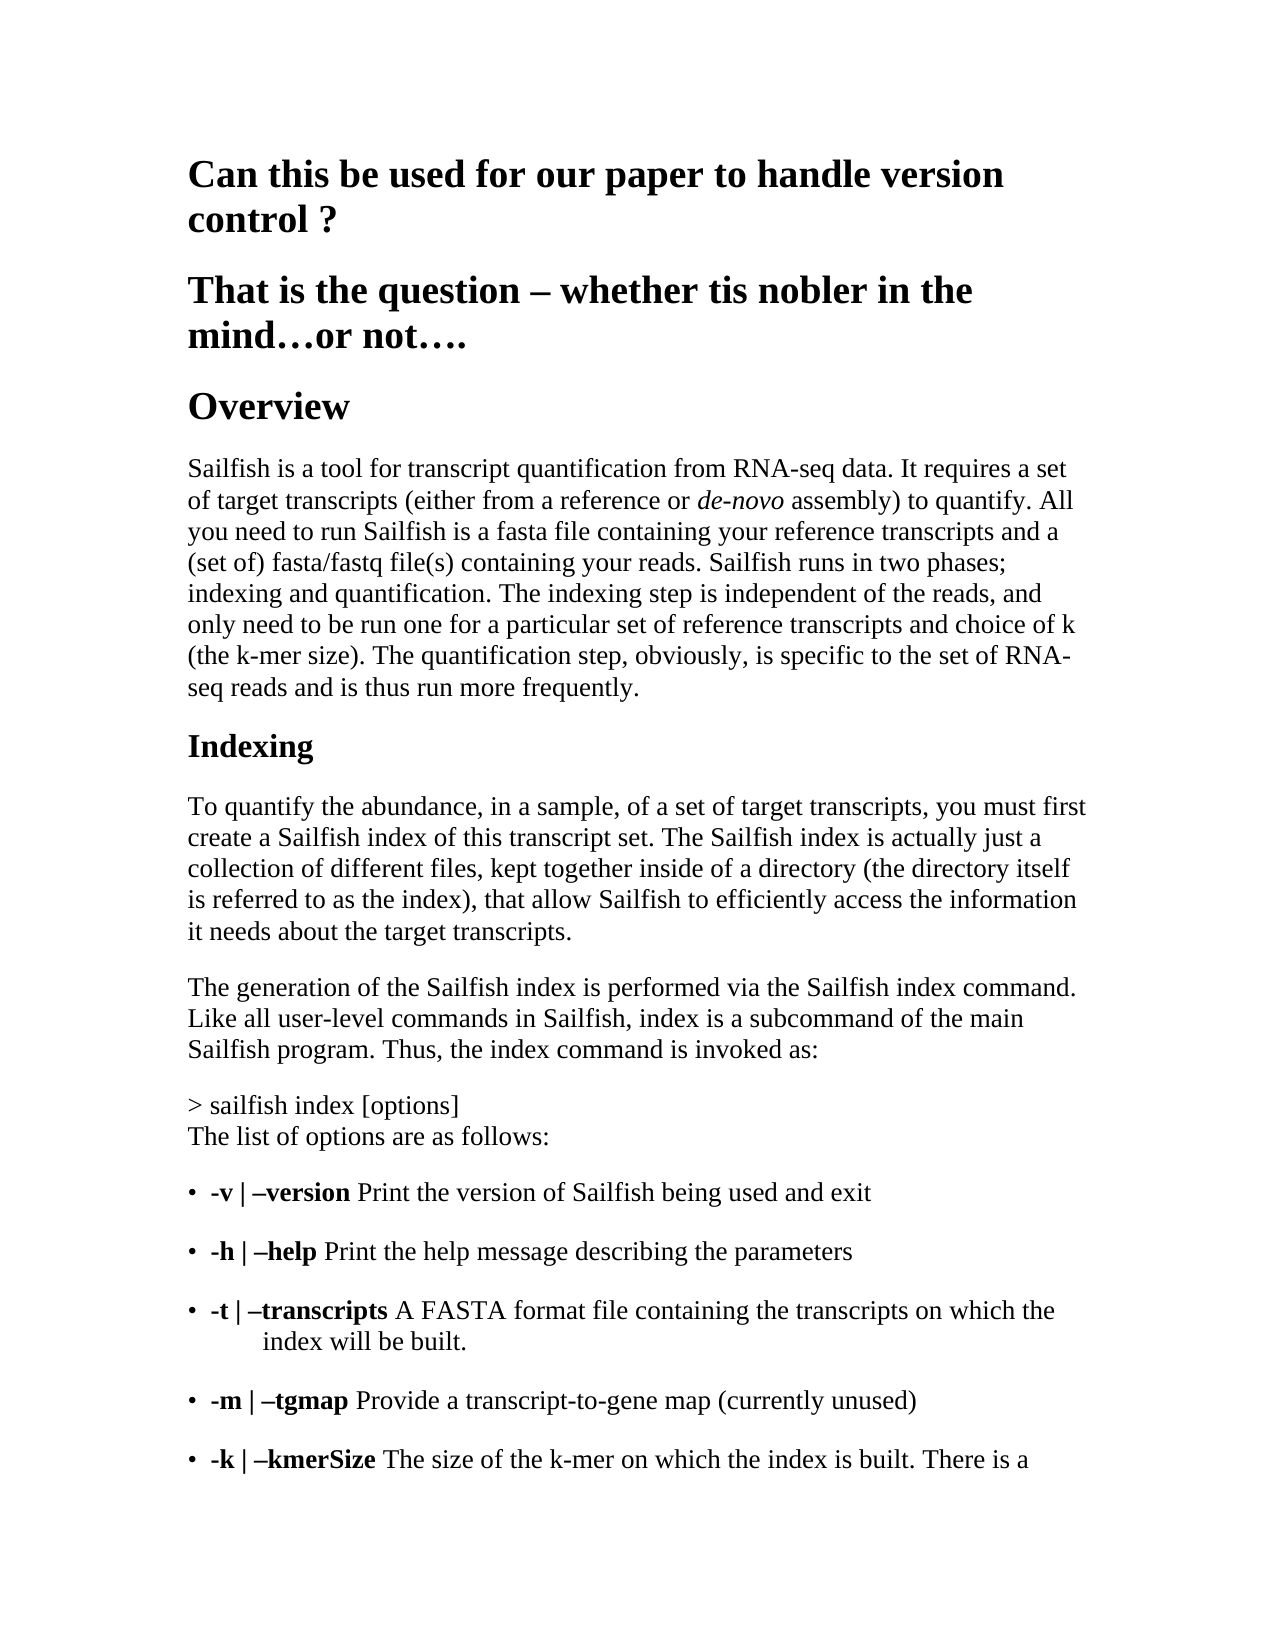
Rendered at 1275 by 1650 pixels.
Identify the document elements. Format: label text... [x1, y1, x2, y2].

text Sailfish is a tool for transcript quantification from RNA-seq data. It requires a set of target transcripts (either from a reference or de-novo assembly) to quantify. All you need to run Sailfish is a fasta file containing your reference transcripts and a (set of) fasta/fastq file(s) containing your reads. Sailfish runs in two phases; indexing and quantification. The indexing step is independent of the reads, and only need to be run one for a particular set of reference transcripts and choice of k (the k-mer size). The quantification step, obviously, is specific to the set of RNA-seq reads and is thus run more frequently. [187, 453, 1087, 702]
text The generation of the Sailfish index is performed via the Sailfish index command. Like all user-level commands in Sailfish, index is a subcommand of the main Sailfish program. Thus, the index command is invoked as: [187, 971, 1087, 1064]
list -t | –transcripts A FASTA format file containing the transcripts on which the index will be built. [187, 1294, 1087, 1357]
text To quantify the abundance, in a sample, of a set of target transcripts, you must first create a Sailfish index of this transcript set. The Sailfish index is actually just a collection of different files, kept together inside of a directory (the directory itself is referred to as the index), that allow Sailfish to efficiently access the information it needs about the target transcripts. [187, 790, 1087, 946]
text > sailfish index [options] [187, 1089, 1087, 1120]
list -h | –help Print the help message describing the parameters [187, 1235, 1087, 1267]
text Overview [187, 382, 1087, 428]
text Can this be used for our paper to handle version control ? [187, 150, 1087, 241]
text That is the question – whether tis nobler in the mind…or not…. [187, 266, 1087, 357]
list -v | –version Print the version of Sailfish being used and exit [187, 1177, 1087, 1208]
text Indexing [187, 727, 1087, 765]
text The list of options are as follows: [187, 1120, 1087, 1152]
list -m | –tgmap Provide a transcript-to-gene map (currently unused) [187, 1384, 1087, 1415]
